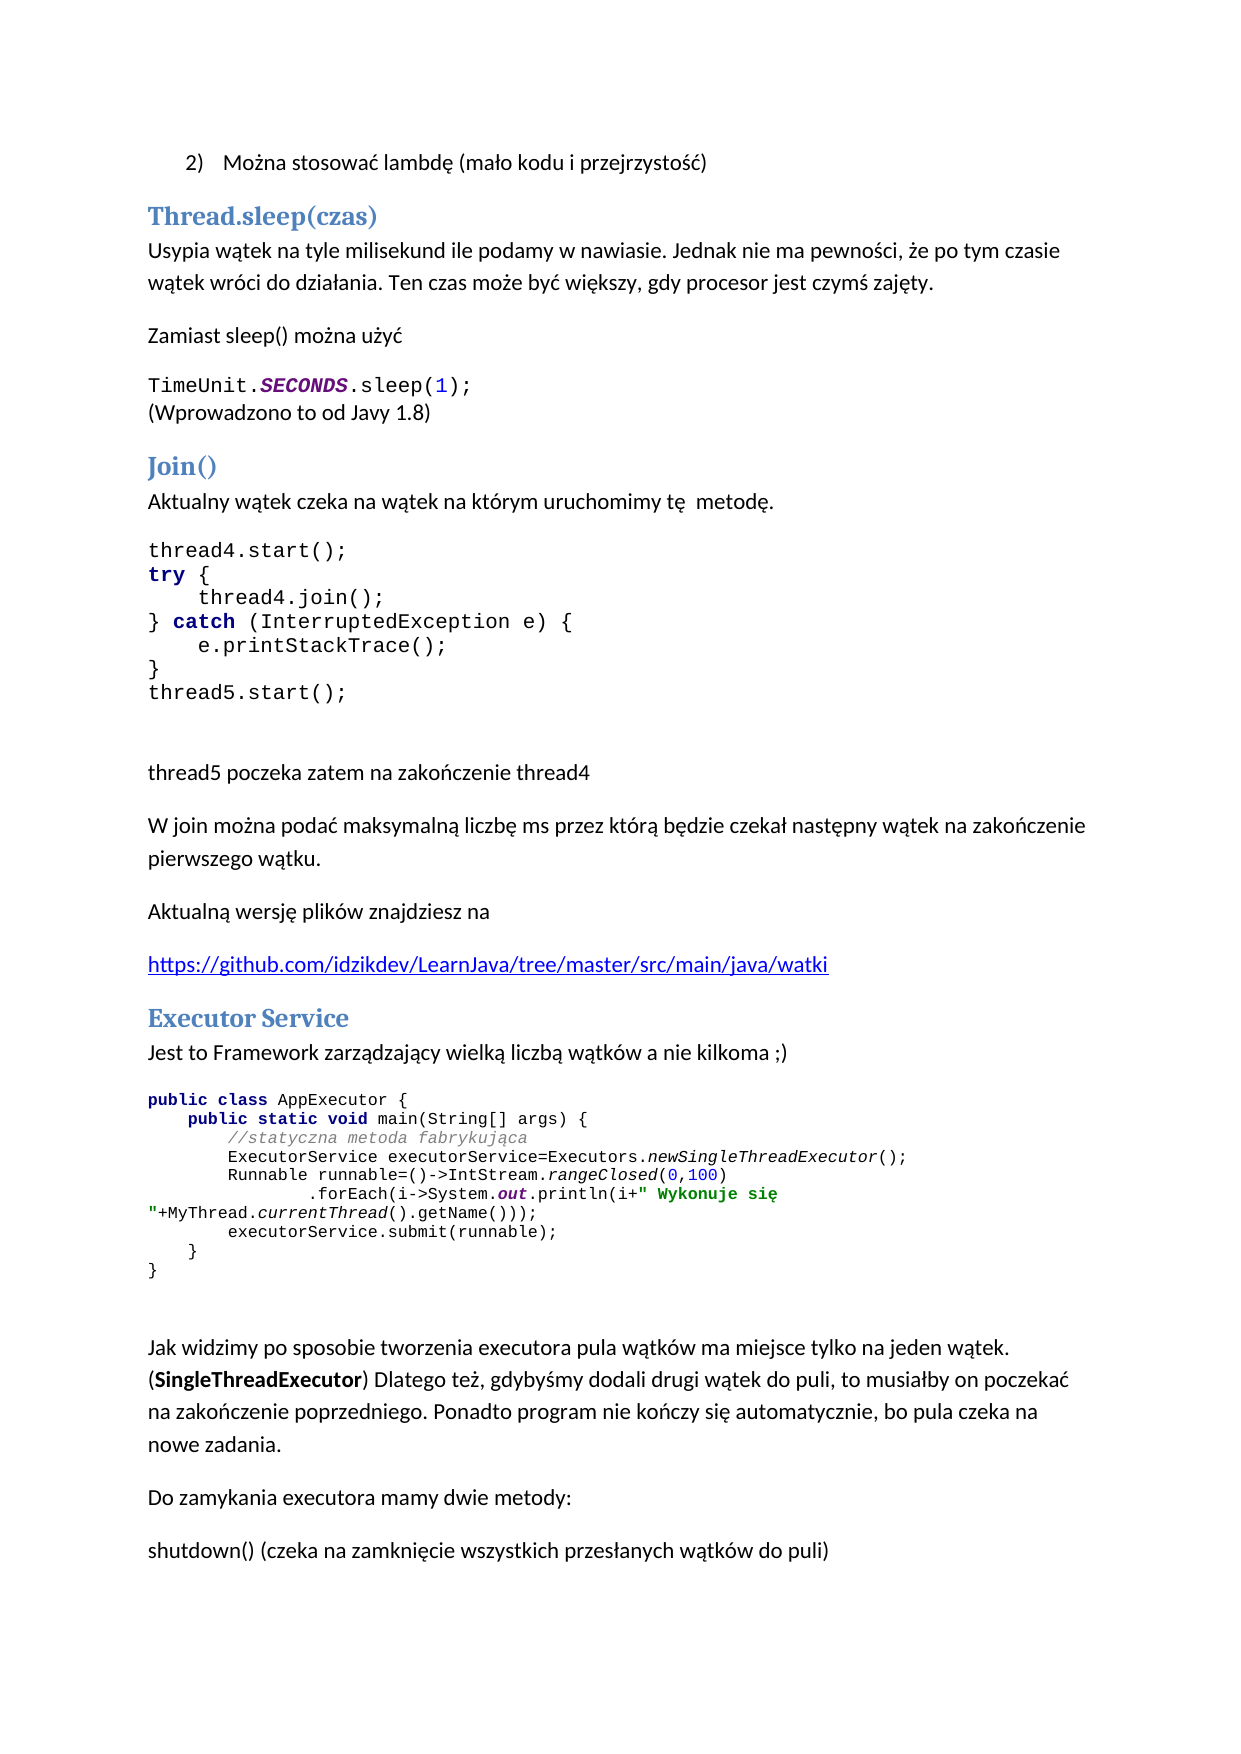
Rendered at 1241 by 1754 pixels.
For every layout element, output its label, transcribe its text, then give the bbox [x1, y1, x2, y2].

text shutdown() (czeka na zamknięcie wszystkich przesłanych wątków do puli) [148, 1536, 1093, 1564]
text Jest to Framework zarządzający wielką liczbą wątków a nie kilkoma ;) [148, 1038, 1093, 1067]
text Zamiast sleep() można użyć [148, 322, 1093, 349]
subtitle Thread.sleep(czas) [148, 201, 1093, 232]
text public class AppExecutor { public static void main(String[] args) { //statyczna metoda fabrykująca ExecutorService executorService=Executors.newSingleThreadExecutor(); Runnable runnable=()->IntStream.rangeClosed(0,100) .forEach(i->System.out.println(i+" Wykonuje się "+MyThread.currentThread().getName())); executorService.submit(runnable); } } [148, 1092, 1093, 1280]
list Można stosować lambdę (mało kodu i przejrzystość) [185, 148, 1093, 176]
subtitle Executor Service [148, 1003, 1093, 1034]
text Jak widzimy po sposobie tworzenia executora pula wątków ma miejsce tylko na jeden wątek. (SingleThreadExecutor) Dlatego też, gdybyśmy dodali drugi wątek do puli, to musiałby on poczekać na zakończenie poprzedniego. Ponadto program nie kończy się automatycznie, bo pula czeka na nowe zadania. [148, 1333, 1093, 1458]
text TimeUnit.SECONDS.sleep(1); [148, 374, 1093, 398]
text Usypia wątek na tyle milisekund ile podamy w nawiasie. Jednak nie ma pewności, że po tym czasie wątek wróci do działania. Ten czas może być większy, gdy procesor jest czymś zajęty. [148, 236, 1093, 297]
text Do zamykania executora mamy dwie metody: [148, 1483, 1093, 1511]
text Aktualny wątek czeka na wątek na którym uruchomimy tę metodę. [148, 487, 1093, 515]
text (Wprowadzono to od Javy 1.8) [148, 398, 1093, 426]
text W join można podać maksymalną liczbę ms przez którą będzie czekał następny wątek na zakończenie pierwszego wątku. [148, 812, 1093, 872]
text thread5 poczeka zatem na zakończenie thread4 [148, 758, 1093, 787]
subtitle Join() [148, 451, 1093, 482]
text https://github.com/idzikdev/LearnJava/tree/master/src/main/java/watki [148, 950, 1093, 978]
text Aktualną wersję plików znajdziesz na [148, 897, 1093, 925]
text thread4.start(); try { thread4.join(); } catch (InterruptedException e) { e.printStackTrace(); } thread5.start(); [148, 540, 1093, 706]
